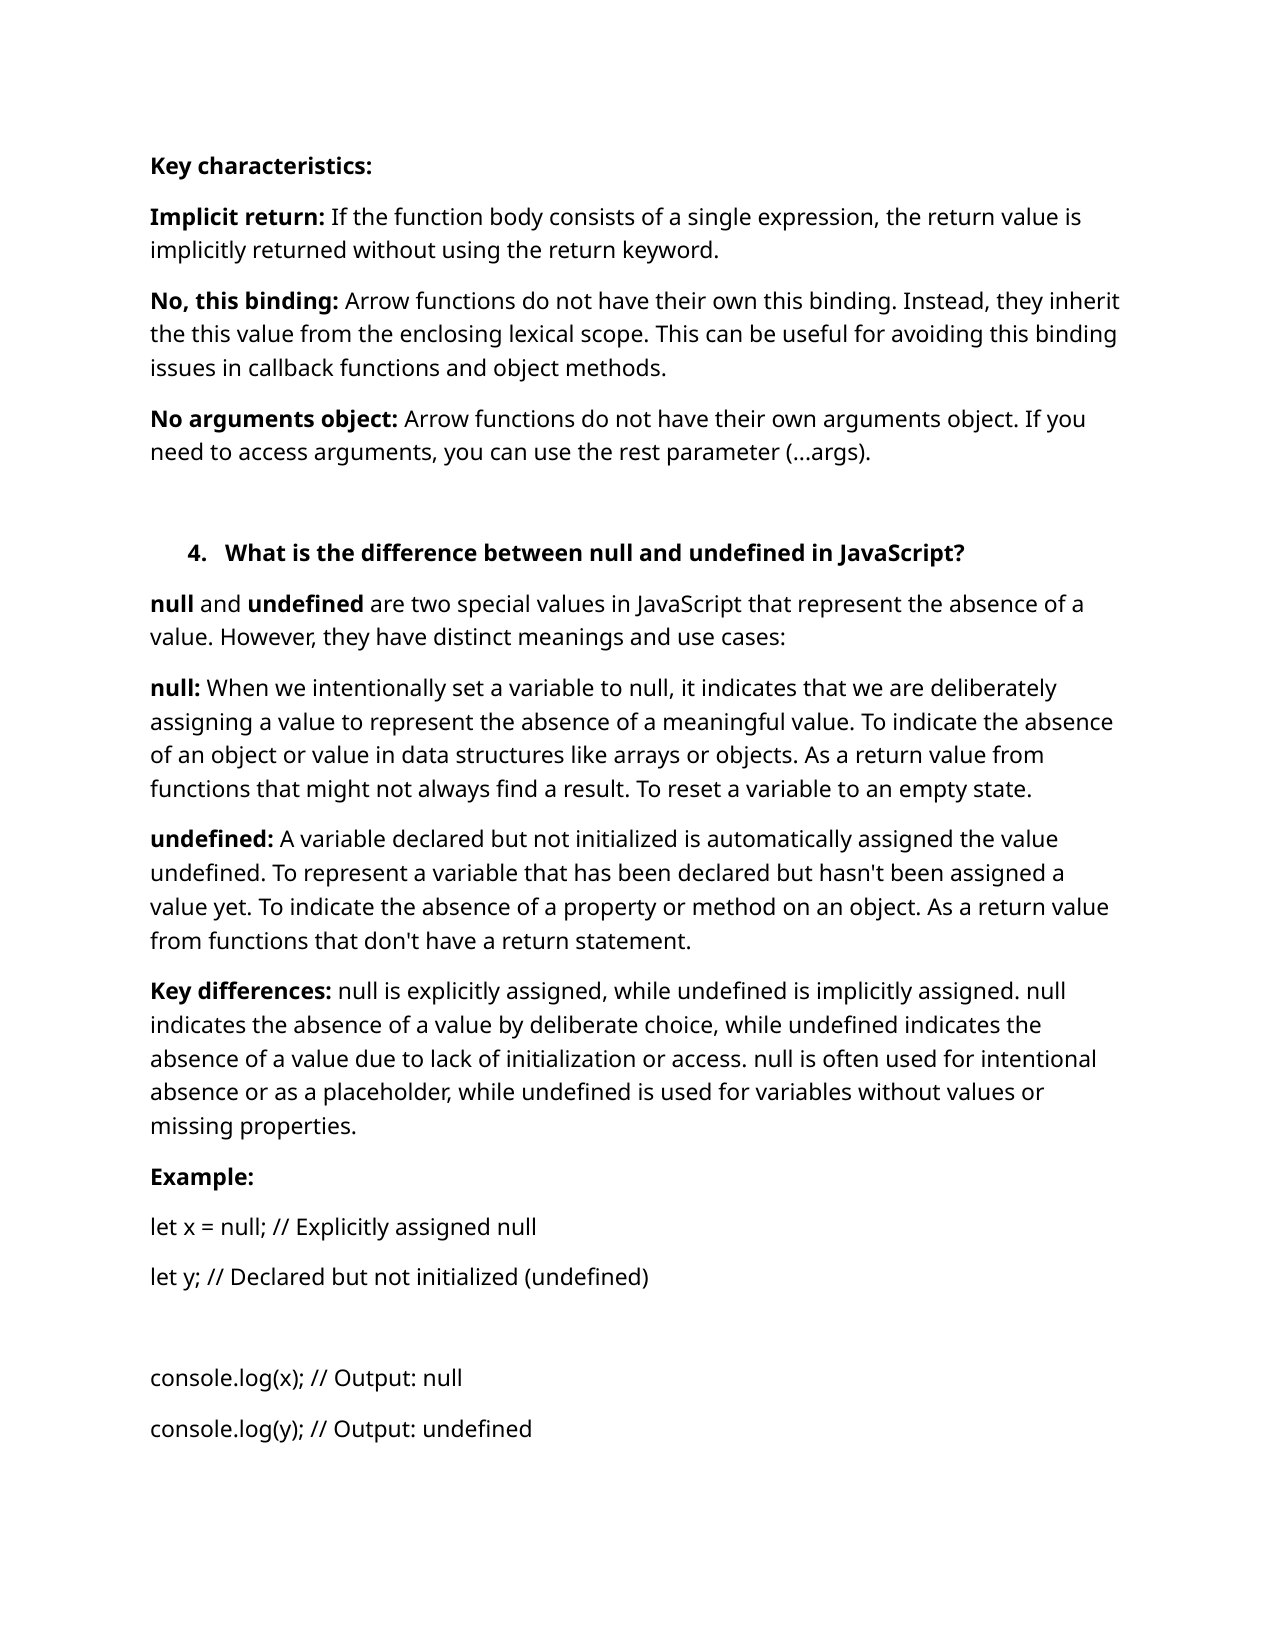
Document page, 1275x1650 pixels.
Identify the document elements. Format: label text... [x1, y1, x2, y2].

text Implicit return: If the function body consists of a single expression, the return value is implicitly returned without using the return keyword. [150, 200, 1125, 265]
text Key characteristics: [150, 150, 1125, 181]
text let x = null; // Explicitly assigned null [150, 1211, 1125, 1242]
text console.log(y); // Output: undefined [150, 1412, 1125, 1444]
text let y; // Declared but not initialized (undefined) [150, 1261, 1125, 1292]
text null: When we intentionally set a variable to null, it indicates that we are deliberately assigning a value to represent the absence of a meaningful value. To indicate the absence of an object or value in data structures like arrays or objects. As a return value from functions that might not always find a result. To reset a variable to an empty state. [150, 672, 1125, 804]
list What is the difference between null and undefined in JavaScript? [187, 537, 1125, 568]
text null and undefined are two special values in JavaScript that represent the absence of a value. However, they have distinct meanings and use cases: [150, 587, 1125, 652]
text No, this binding: Arrow functions do not have their own this binding. Instead, they inherit the this value from the enclosing lexical scope. This can be useful for avoiding this binding issues in callback functions and object methods. [150, 284, 1125, 383]
text Key differences: null is explicitly assigned, while undefined is implicitly assigned. null indicates the absence of a value by deliberate choice, while undefined indicates the absence of a value due to lack of initialization or access. null is often used for intentional absence or as a placeholder, while undefined is used for variables without values or missing properties. [150, 975, 1125, 1141]
text console.log(x); // Output: null [150, 1362, 1125, 1393]
text No arguments object: Arrow functions do not have their own arguments object. If you need to access arguments, you can use the rest parameter (...args). [150, 402, 1125, 467]
text Example: [150, 1160, 1125, 1192]
text undefined: A variable declared but not initialized is automatically assigned the value undefined. To represent a variable that has been declared but hasn't been assigned a value yet. To indicate the absence of a property or method on an object. As a return value from functions that don't have a return statement. [150, 823, 1125, 956]
